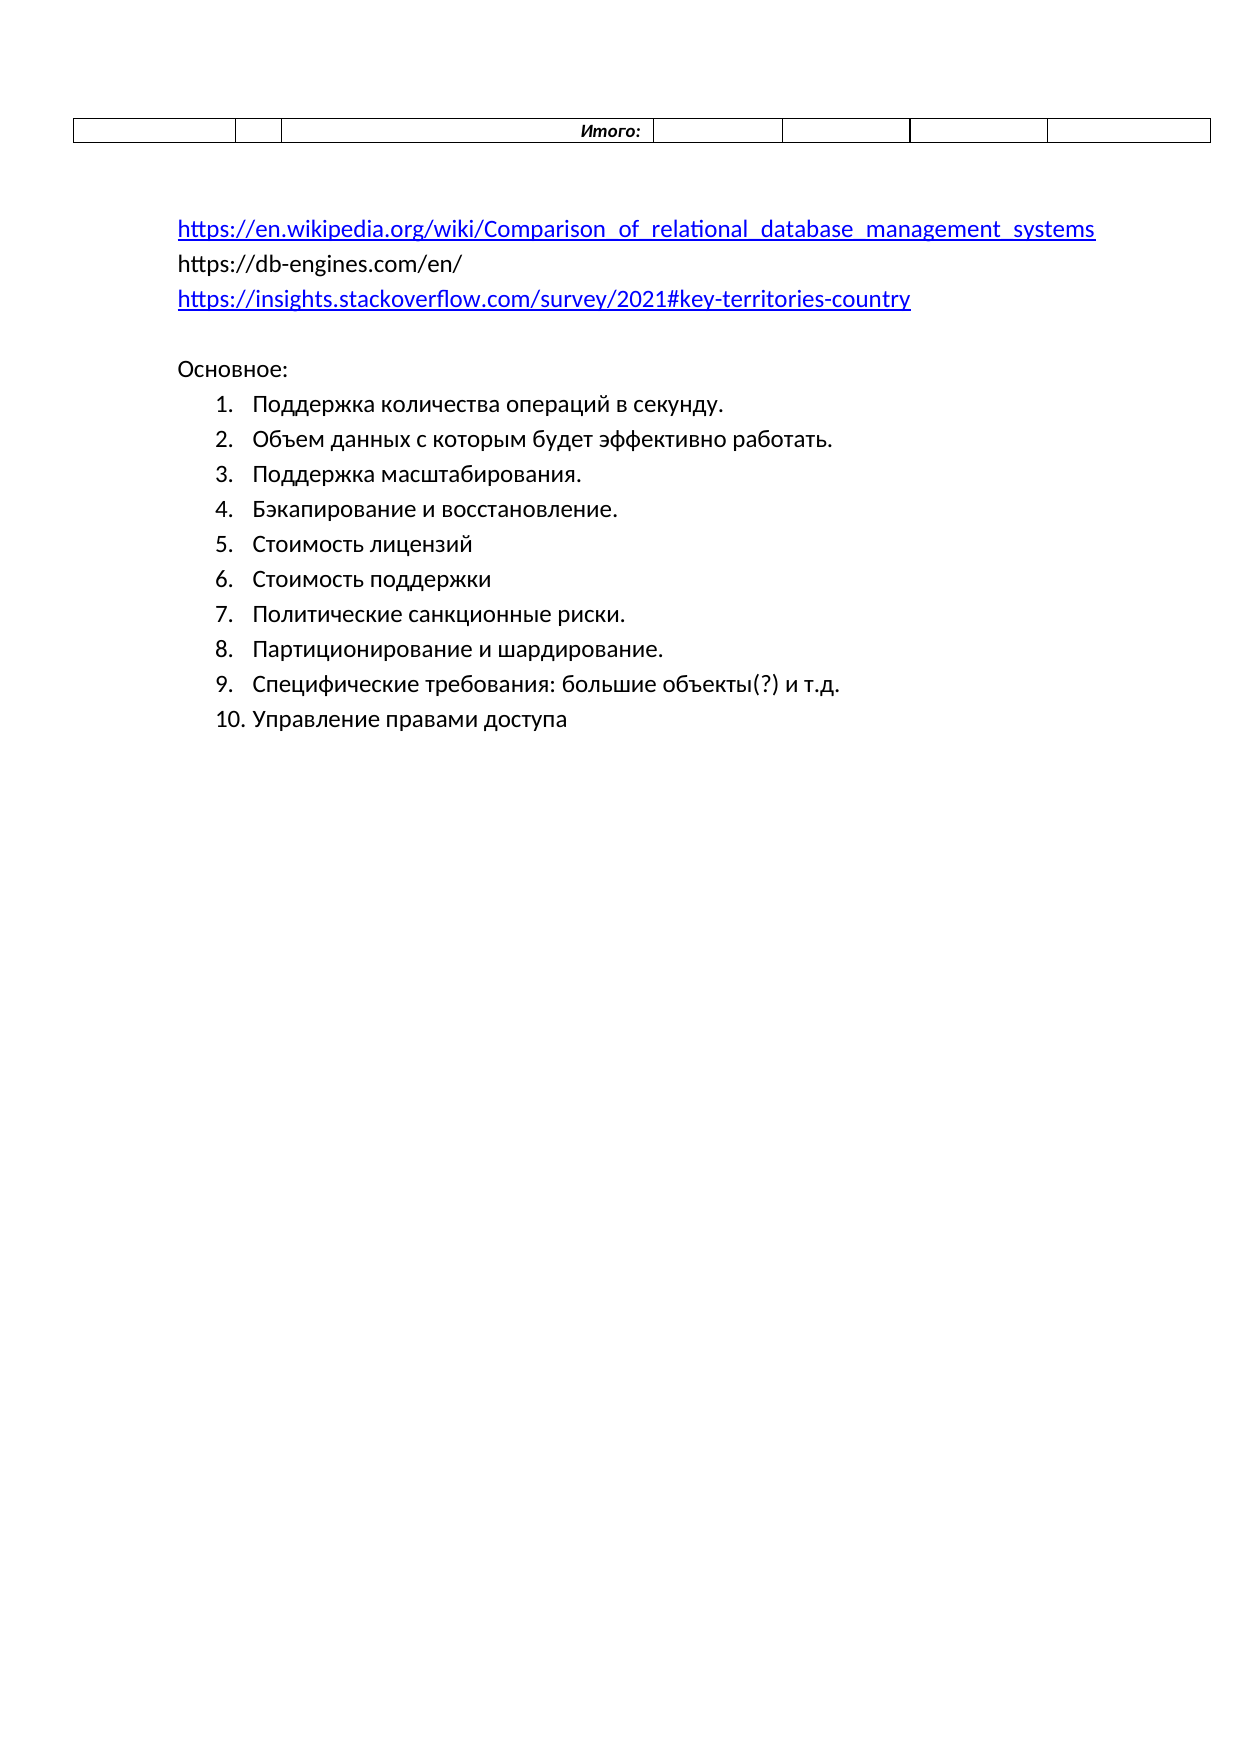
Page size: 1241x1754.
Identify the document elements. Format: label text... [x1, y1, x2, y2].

list Бэкапирование и восстановление. [215, 493, 1152, 524]
table_cell [1048, 119, 1210, 142]
list Специфические требования: большие объекты(?) и т.д. [215, 668, 1152, 699]
list Управление правами доступа [215, 703, 1152, 734]
table_cell [783, 119, 909, 142]
text https://db-engines.com/en/ [177, 248, 1152, 279]
list Объем данных с которым будет эффективно работать. [215, 423, 1152, 454]
list Политические санкционные риски. [215, 598, 1152, 629]
table_cell [654, 119, 782, 142]
text https://en.wikipedia.org/wiki/Comparison_of_relational_database_management_systems [177, 213, 1152, 244]
list Стоимость поддержки [215, 563, 1152, 594]
table_cell [911, 119, 1047, 142]
table_cell [236, 119, 281, 142]
text Основное: [177, 353, 1152, 384]
list Партиционирование и шардирование. [215, 633, 1152, 664]
list Поддержка количества операций в секунду. [215, 388, 1152, 419]
table_cell Итого: [282, 119, 653, 142]
list Поддержка масштабирования. [215, 458, 1152, 489]
list Стоимость лицензий [215, 528, 1152, 559]
text https://insights.stackoverflow.com/survey/2021#key-territories-country [177, 283, 1152, 314]
